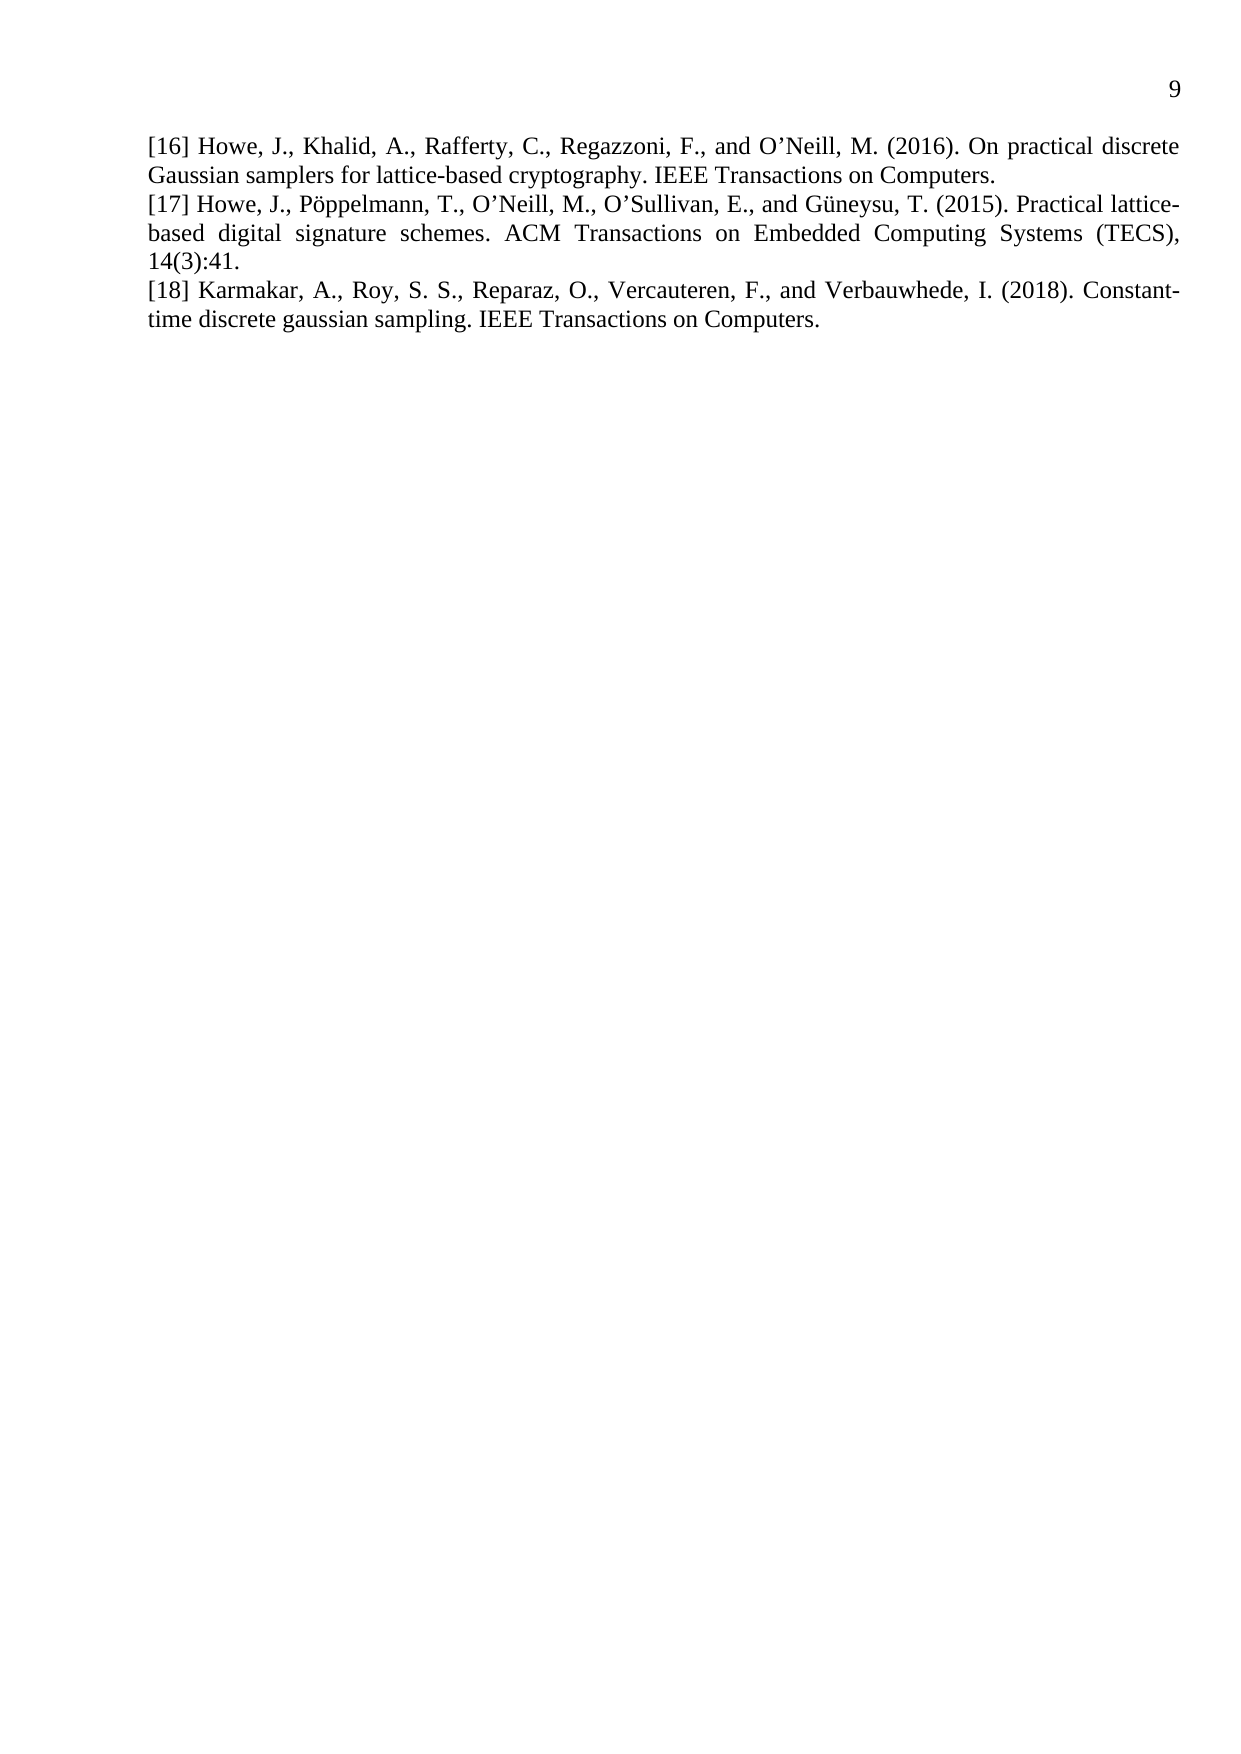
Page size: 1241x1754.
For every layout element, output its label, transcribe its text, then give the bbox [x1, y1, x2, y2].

text [17] Howe, J., Pöppelmann, T., O’Neill, M., O’Sullivan, E., and Güneysu, T. (2015). Practical lattice-based digital signature schemes. ACM Transactions on Embedded Computing Systems (TECS), 14(3):41. [148, 189, 1181, 275]
text [16] Howe, J., Khalid, A., Rafferty, C., Regazzoni, F., and O’Neill, M. (2016). On practical discrete Gaussian samplers for lattice-based cryptography. IEEE Transactions on Computers. [148, 131, 1181, 189]
text [18] Karmakar, A., Roy, S. S., Reparaz, O., Vercauteren, F., and Verbauwhede, I. (2018). Constant-time discrete gaussian sampling. IEEE Transactions on Computers. [148, 275, 1181, 333]
